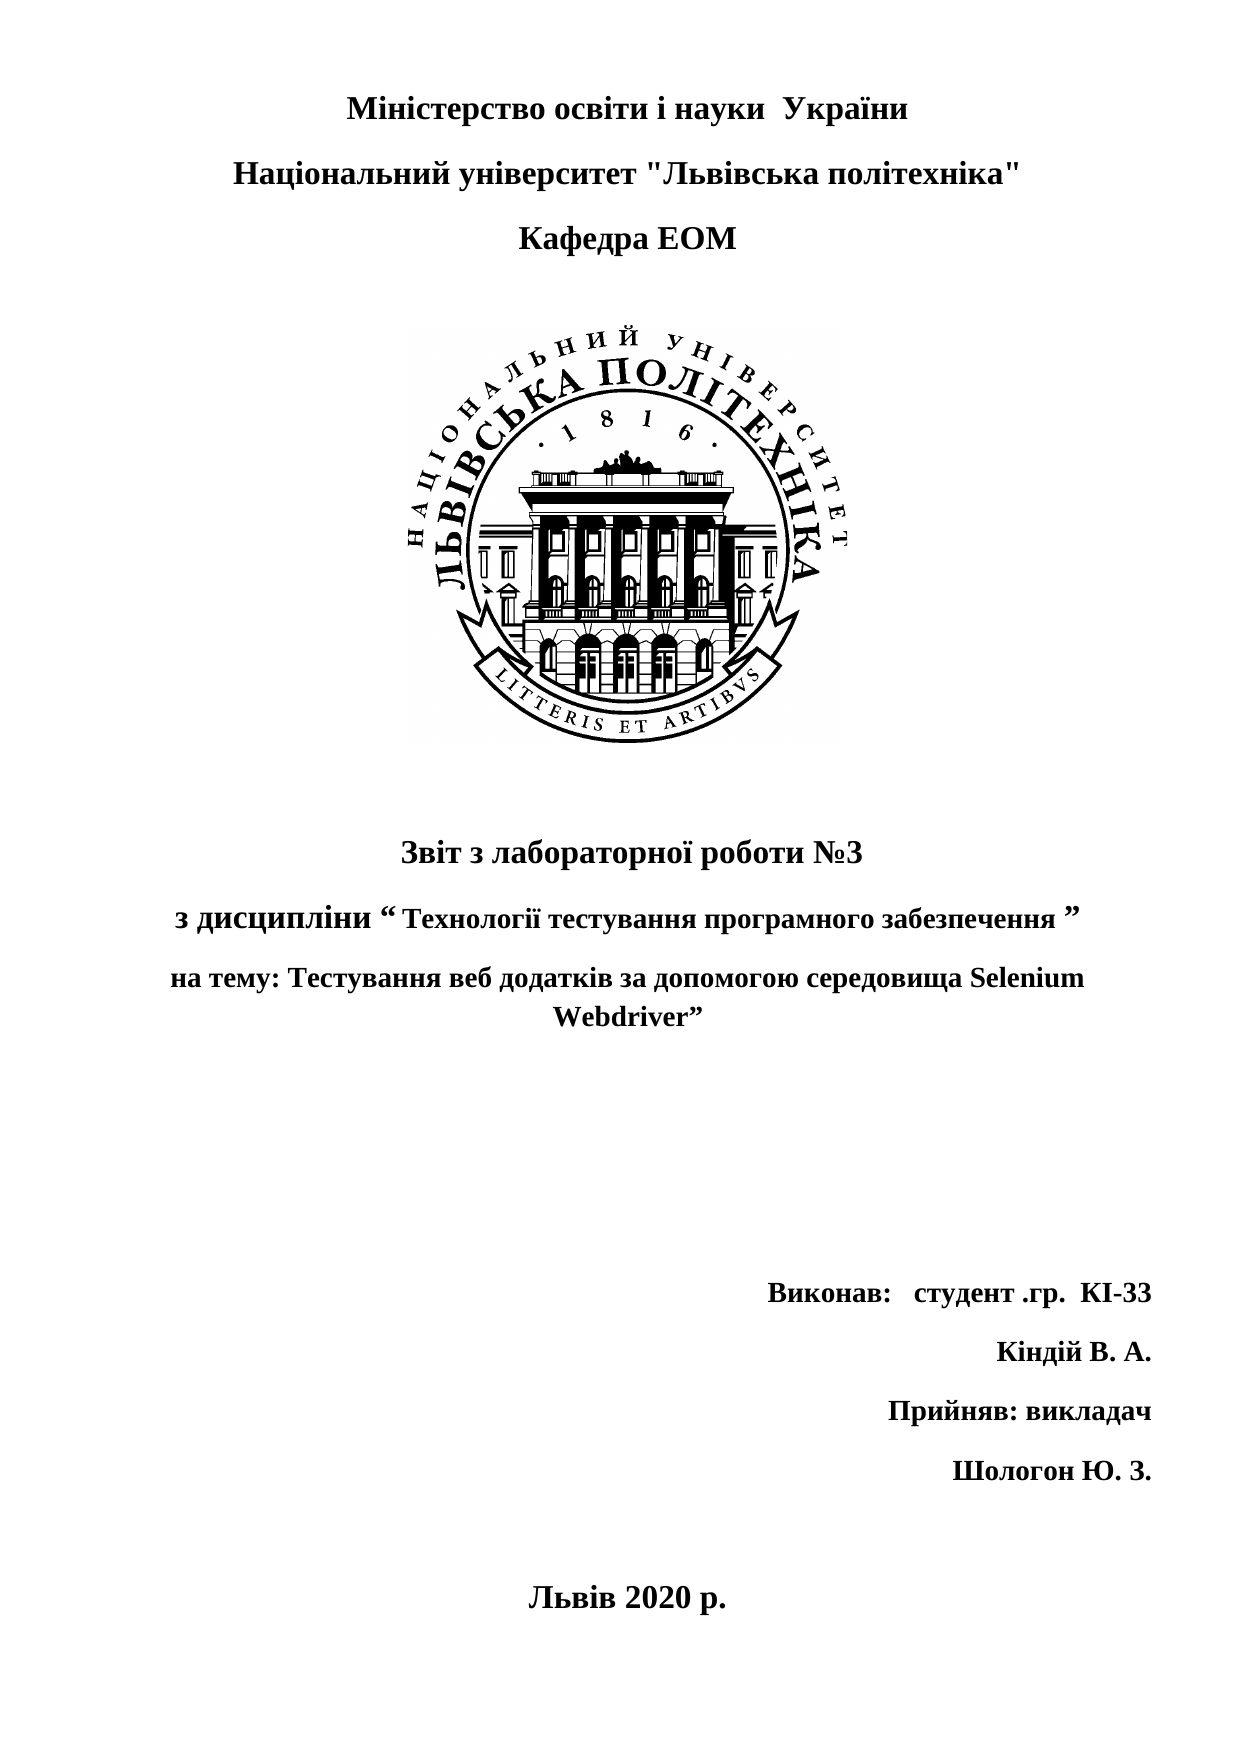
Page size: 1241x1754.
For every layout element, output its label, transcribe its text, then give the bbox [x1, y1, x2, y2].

text Виконав: студент .гр. КІ-33 [103, 1275, 1152, 1308]
text Львів 2020 р. [103, 1577, 1152, 1616]
text Прийняв: викладач [103, 1393, 1152, 1427]
text Звіт з лабораторної роботи №3 [103, 832, 1152, 871]
text з дисципліни “ Технології тестування програмного забезпечення ” [103, 897, 1152, 936]
text Кафедра ЕОМ [103, 218, 1152, 257]
text Міністерство освіти і науки України [103, 88, 1152, 127]
text Шологон Ю. З. [103, 1453, 1152, 1486]
text на тему: Тестування веб додатків за допомогою середовища Selenium Webdriver” [103, 960, 1152, 1032]
text Кіндій В. А. [103, 1334, 1152, 1368]
text Національний університет "Львівська політехніка" [103, 153, 1152, 192]
